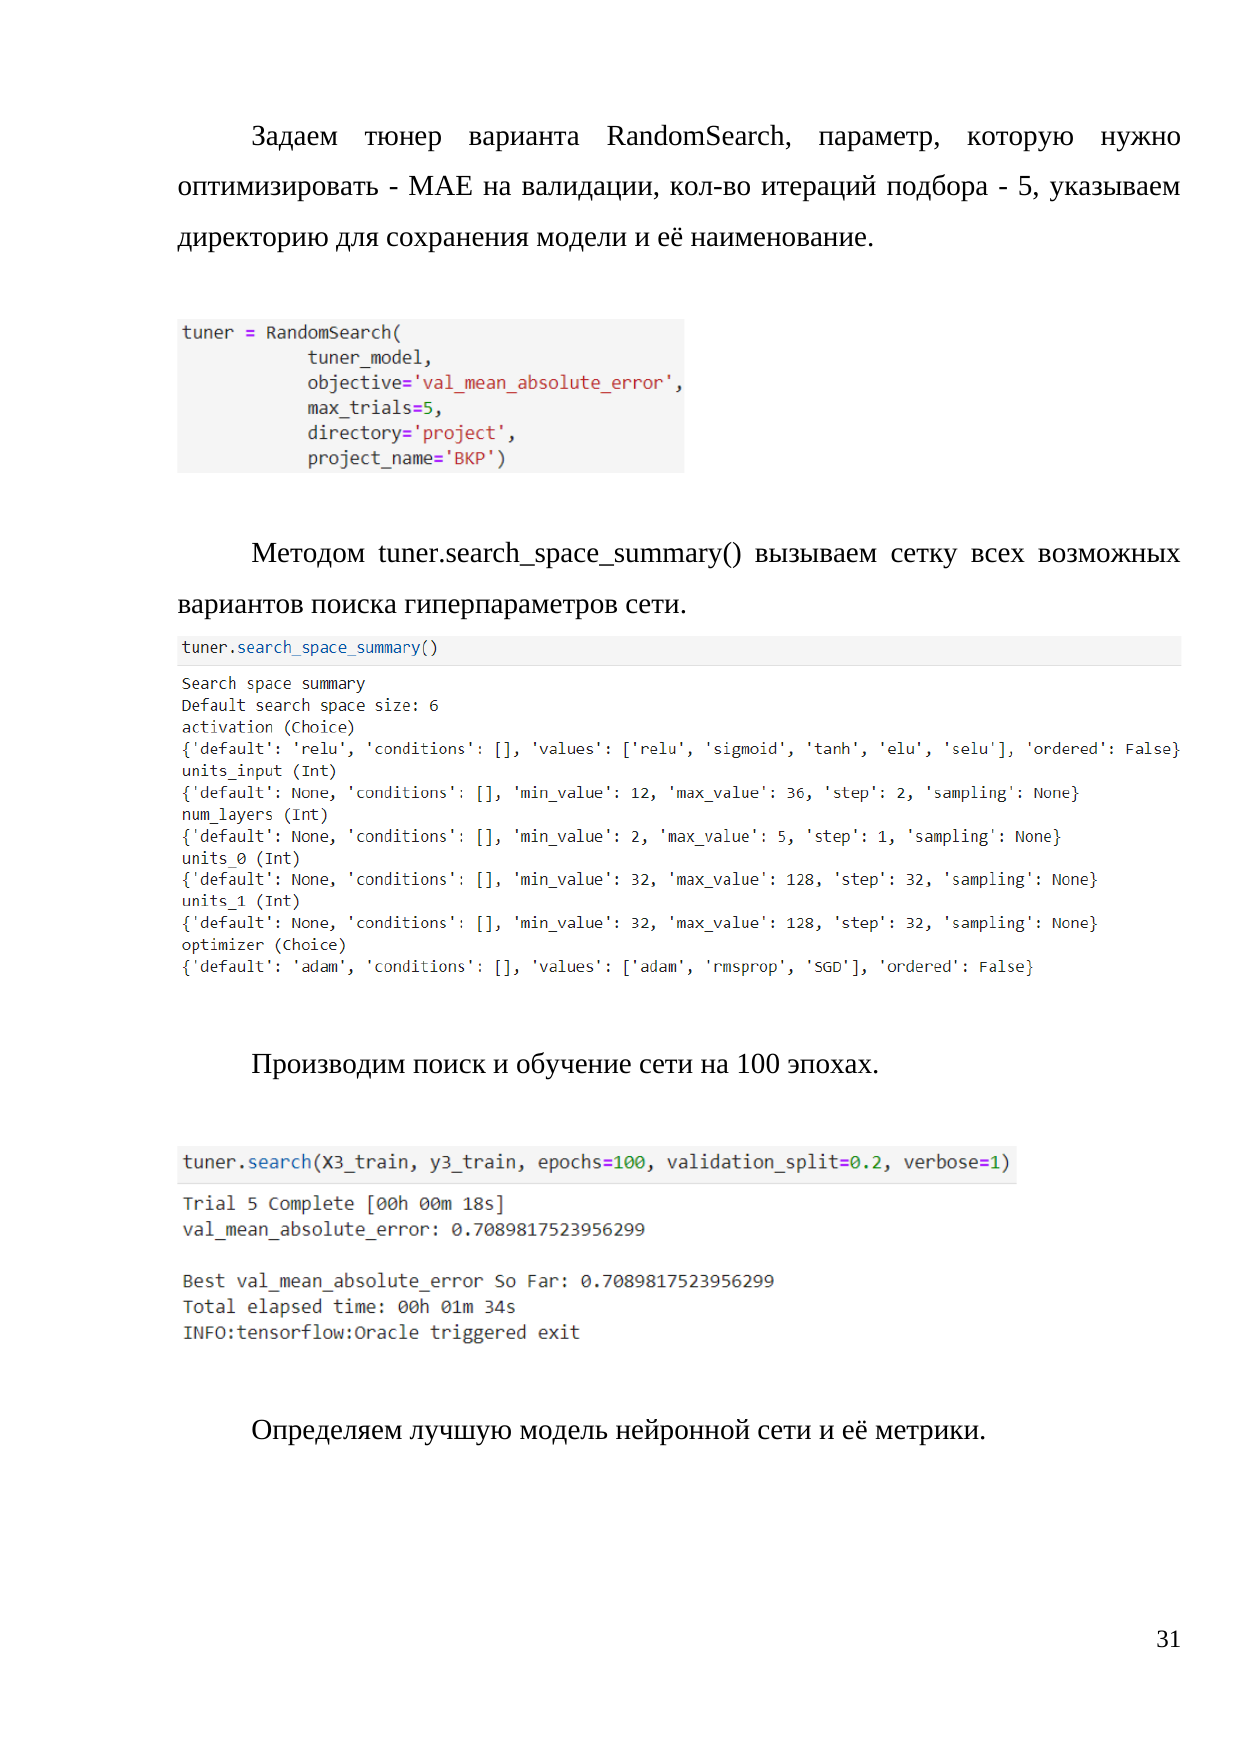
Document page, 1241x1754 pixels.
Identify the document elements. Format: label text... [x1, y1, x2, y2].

text Задаем тюнер варианта RandomSearch, параметр, которую нужно оптимизировать - МАЕ на валидации, кол-во итераций подбора - 5, указываем директорию для сохранения модели и её наименование. [177, 118, 1181, 252]
picture [177, 319, 685, 473]
picture [177, 636, 1182, 983]
text Производим поиск и обучение сети на 100 эпохах. [177, 1046, 1181, 1080]
text Методом tuner.search_space_summary() вызываем сетку всех возможных вариантов поиска гиперпараметров сети. [177, 536, 1181, 619]
picture [177, 1146, 1017, 1349]
text Определяем лучшую модель нейронной сети и её метрики. [177, 1412, 1181, 1446]
